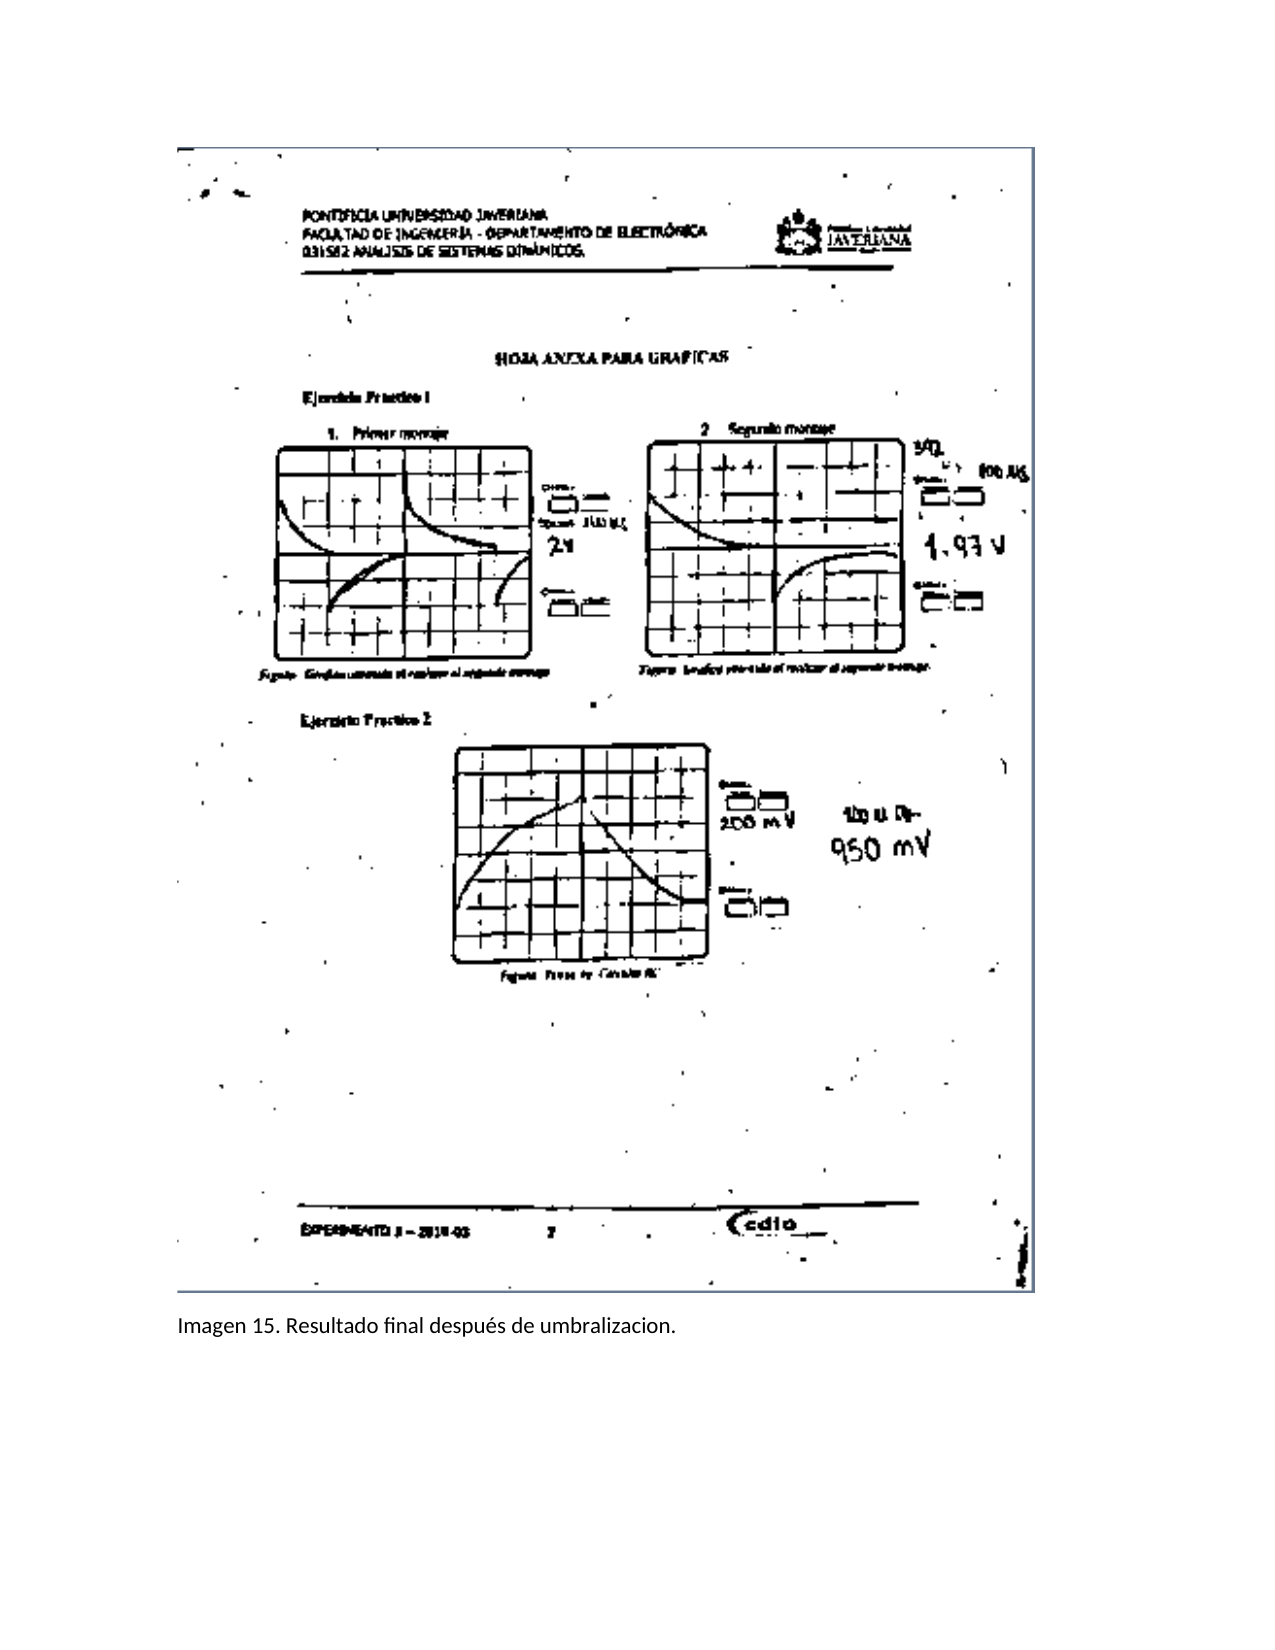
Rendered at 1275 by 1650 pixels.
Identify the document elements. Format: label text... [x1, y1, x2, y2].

text Imagen 15. Resultado final después de umbralizacion. [177, 1311, 1098, 1339]
picture [177, 147, 1035, 1293]
